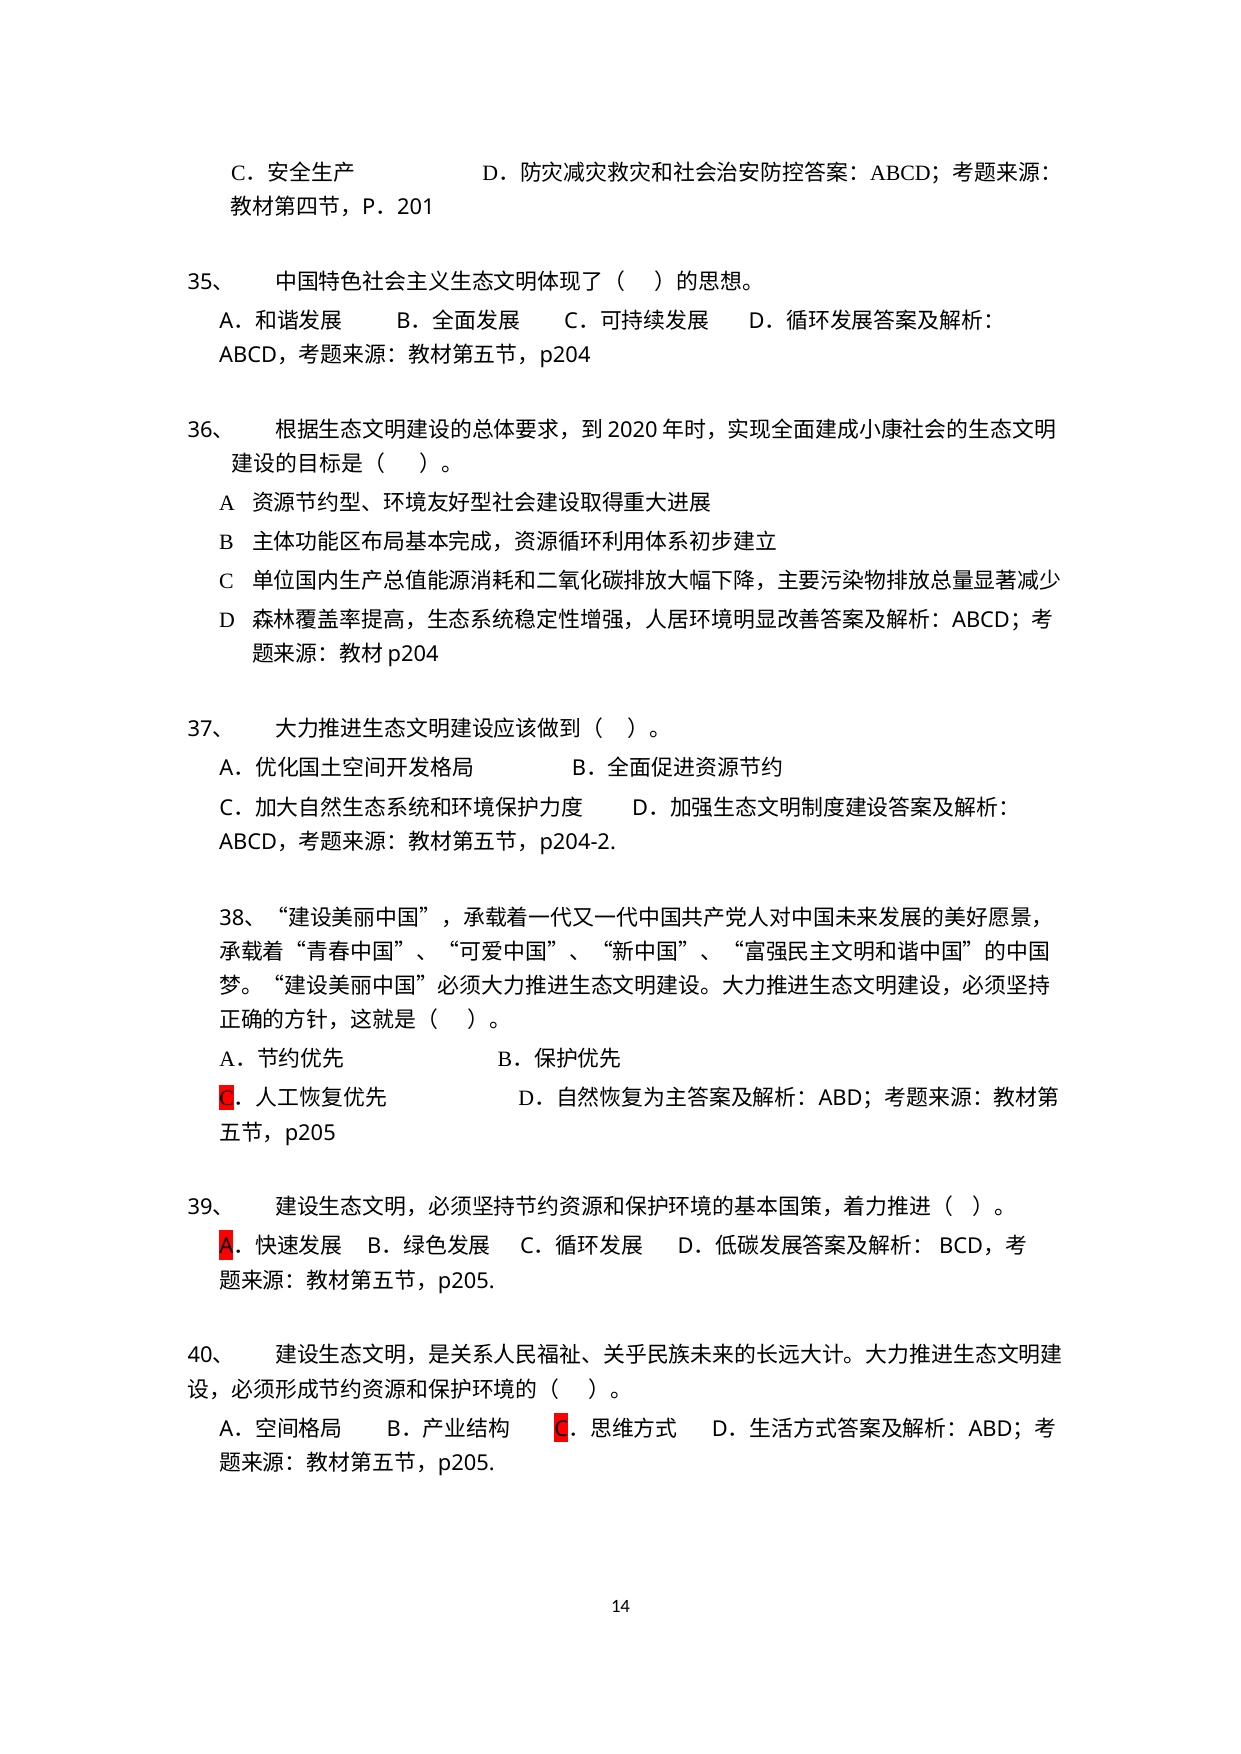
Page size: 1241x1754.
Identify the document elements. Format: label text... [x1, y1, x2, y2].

text A．优化国土空间开发格局 B．全面促进资源节约 [219, 750, 1063, 782]
text A．节约优先 B．保护优先 [219, 1041, 1063, 1073]
text C．安全生产 D．防灾减灾救灾和社会治安防控答案：ABCD；考题来源：教材第四节，P．201 [231, 155, 1063, 221]
text A．空间格局 B．产业结构 C．思维方式 D．生活方式答案及解析：ABD；考题来源：教材第五节，p205. [219, 1411, 1063, 1477]
text C．加大自然生态系统和环境保护力度 D．加强生态文明制度建设答案及解析：ABCD，考题来源：教材第五节，p204-2. [219, 789, 1063, 856]
list 大力推进生态文明建设应该做到（ ）。 [187, 711, 1063, 743]
text A．快速发展 B．绿色发展 C．循环发展 D．低碳发展答案及解析： BCD，考题来源：教材第五节，p205. [219, 1228, 1041, 1294]
list 根据生态文明建设的总体要求，到2020年时，实现全面建成小康社会的生态文明建设的目标是（ ）。 [187, 412, 1063, 478]
list 建设生态文明，是关系人民福祉、关乎民族未来的长远大计。大力推进生态文明建设，必须形成节约资源和保护环境的（ ）。 [187, 1337, 1063, 1403]
list 森林覆盖率提高，生态系统稳定性增强，人居环境明显改善答案及解析：ABCD；考题来源：教材p204 [219, 602, 1063, 668]
text 38、“建设美丽中国”，承载着一代又一代中国共产党人对中国未来发展的美好愿景，承载着“青春中国”、“可爱中国”、“新中国”、“富强民主文明和谐中国”的中国梦。“建设美丽中国”必须大力推进生态文明建设。大力推进生态文明建设，必须坚持正确的方针，这就是（ ）。 [219, 900, 1063, 1034]
text C．人工恢复优先 D．自然恢复为主答案及解析：ABD；考题来源：教材第五节，p205 [219, 1080, 1063, 1146]
list 中国特色社会主义生态文明体现了（ ）的思想。 [187, 264, 1063, 296]
text A．和谐发展 B．全面发展 C．可持续发展 D．循环发展答案及解析：ABCD，考题来源：教材第五节，p204 [219, 303, 1063, 369]
list 单位国内生产总值能源消耗和二氧化碳排放大幅下降，主要污染物排放总量显著减少 [219, 563, 1063, 595]
list 建设生态文明，必须坚持节约资源和保护环境的基本国策，着力推进（ ）。 [187, 1189, 1063, 1221]
list 资源节约型、环境友好型社会建设取得重大进展 [219, 485, 1063, 517]
list 主体功能区布局基本完成，资源循环利用体系初步建立 [219, 524, 1063, 556]
